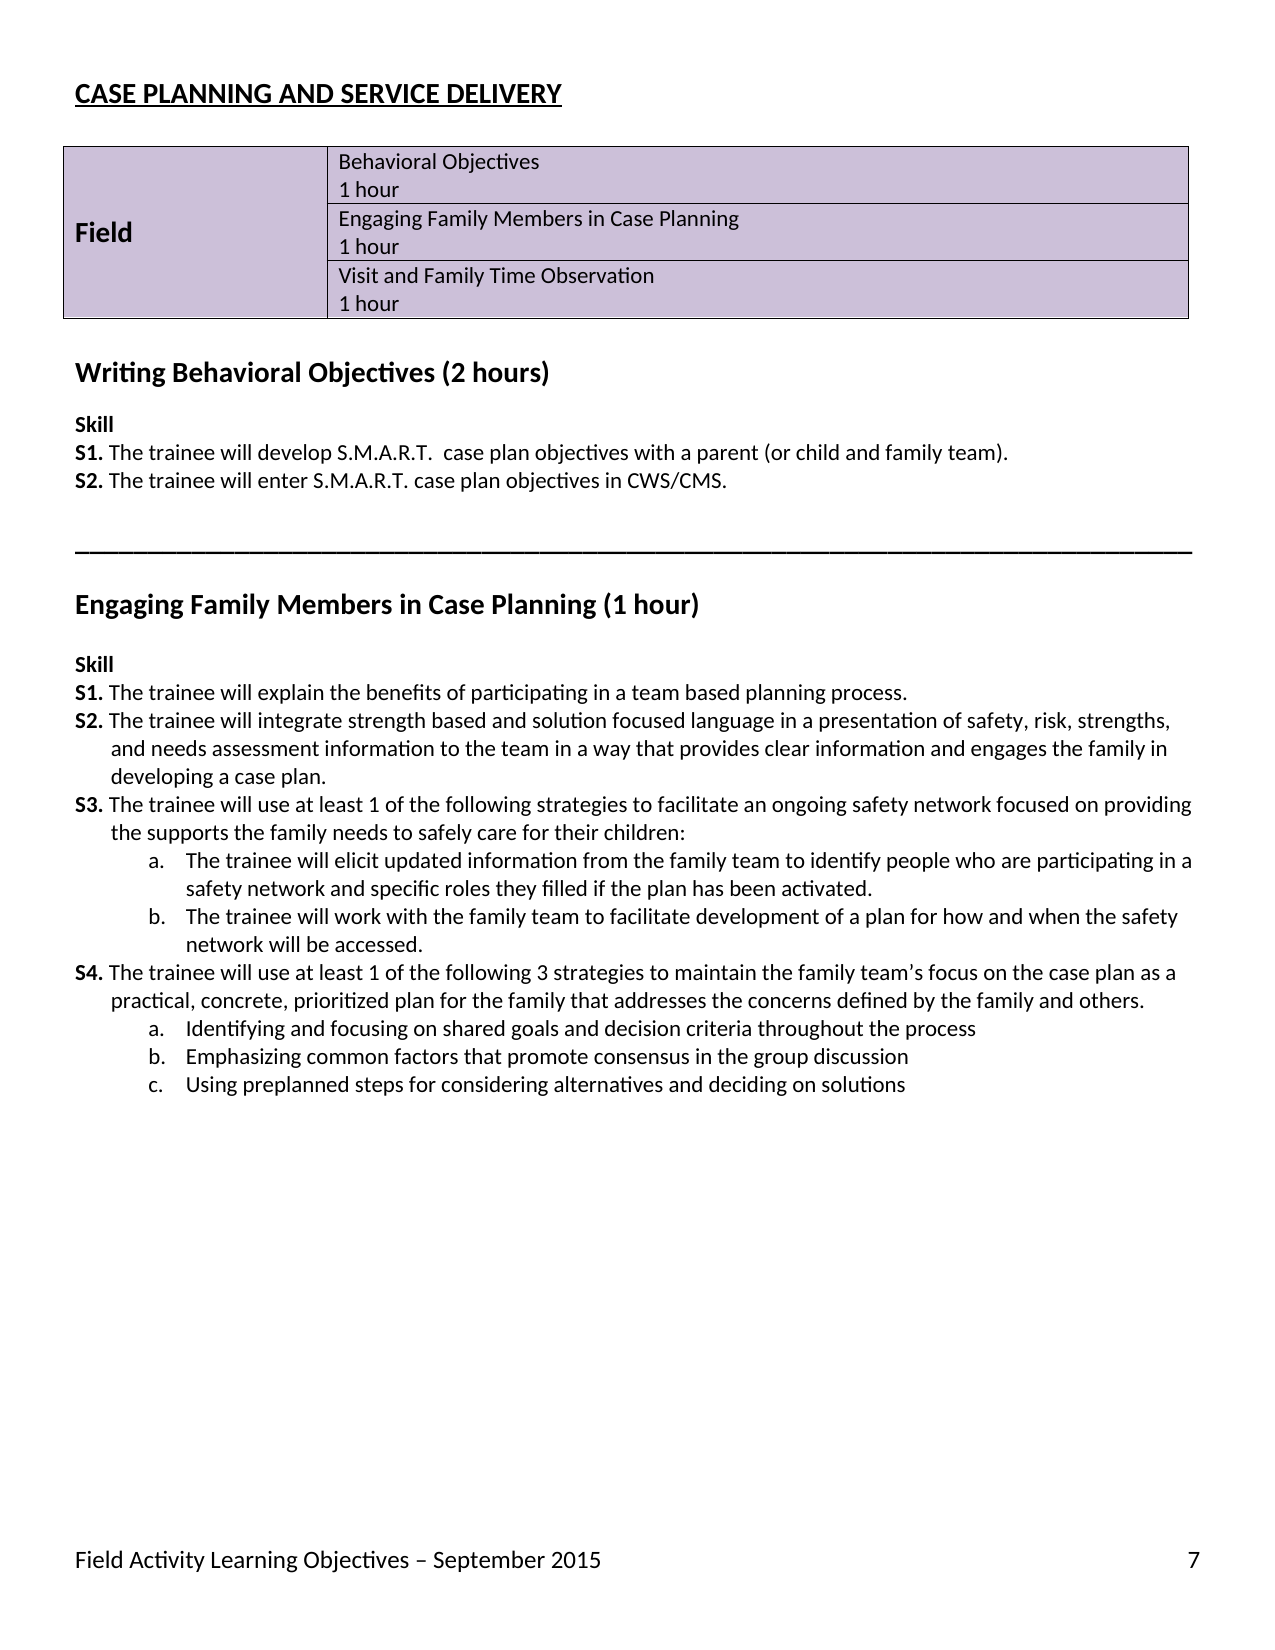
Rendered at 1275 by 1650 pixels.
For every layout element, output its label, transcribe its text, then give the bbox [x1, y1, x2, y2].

table_cell Engaging Family Members in Case Planning 1 hour [328, 204, 1188, 260]
text Skill [75, 410, 1200, 438]
list Emphasizing common factors that promote consensus in the group discussion [148, 1042, 1200, 1071]
text S1. The trainee will develop S.M.A.R.T. case plan objectives with a parent (or child and family team). [75, 438, 1200, 466]
text S4. The trainee will use at least 1 of the following 3 strategies to maintain the family team’s focus on the case plan as a practical, concrete, prioritized plan for the family that addresses the concerns defined by the family and others. [75, 958, 1200, 1014]
text S1. The trainee will explain the benefits of participating in a team based planning process. [75, 678, 1200, 706]
text Skill [75, 650, 1200, 678]
list S2. The trainee will integrate strength based and solution focused language in a presentation of safety, risk, strengths, and needs assessment information to the team in a way that provides clear information and engages the family in developing a case plan. [75, 706, 1200, 790]
text Writing Behavioral Objectives (2 hours) [75, 354, 1200, 390]
text S2. The trainee will enter S.M.A.R.T. case plan objectives in CWS/CMS. [75, 466, 1200, 494]
list The trainee will elicit updated information from the family team to identify people who are participating in a safety network and specific roles they filled if the plan has been activated. [148, 846, 1200, 902]
list Using preplanned steps for considering alternatives and deciding on solutions [148, 1071, 1200, 1098]
text S3. The trainee will use at least 1 of the following strategies to facilitate an ongoing safety network focused on providing the supports the family needs to safely care for their children: [75, 790, 1200, 846]
table_header Field [64, 147, 327, 317]
table_header Behavioral Objectives 1 hour [328, 147, 1188, 203]
list Identifying and focusing on shared goals and decision criteria throughout the process [148, 1014, 1200, 1042]
text _____________________________________________________________________________ [75, 522, 1200, 558]
text Engaging Family Members in Case Planning (1 hour) [75, 586, 1200, 621]
list The trainee will work with the family team to facilitate development of a plan for how and when the safety network will be accessed. [148, 902, 1200, 958]
text CASE PLANNING AND SERVICE DELIVERY [75, 75, 1200, 111]
table_cell Visit and Family Time Observation 1 hour [328, 261, 1188, 317]
